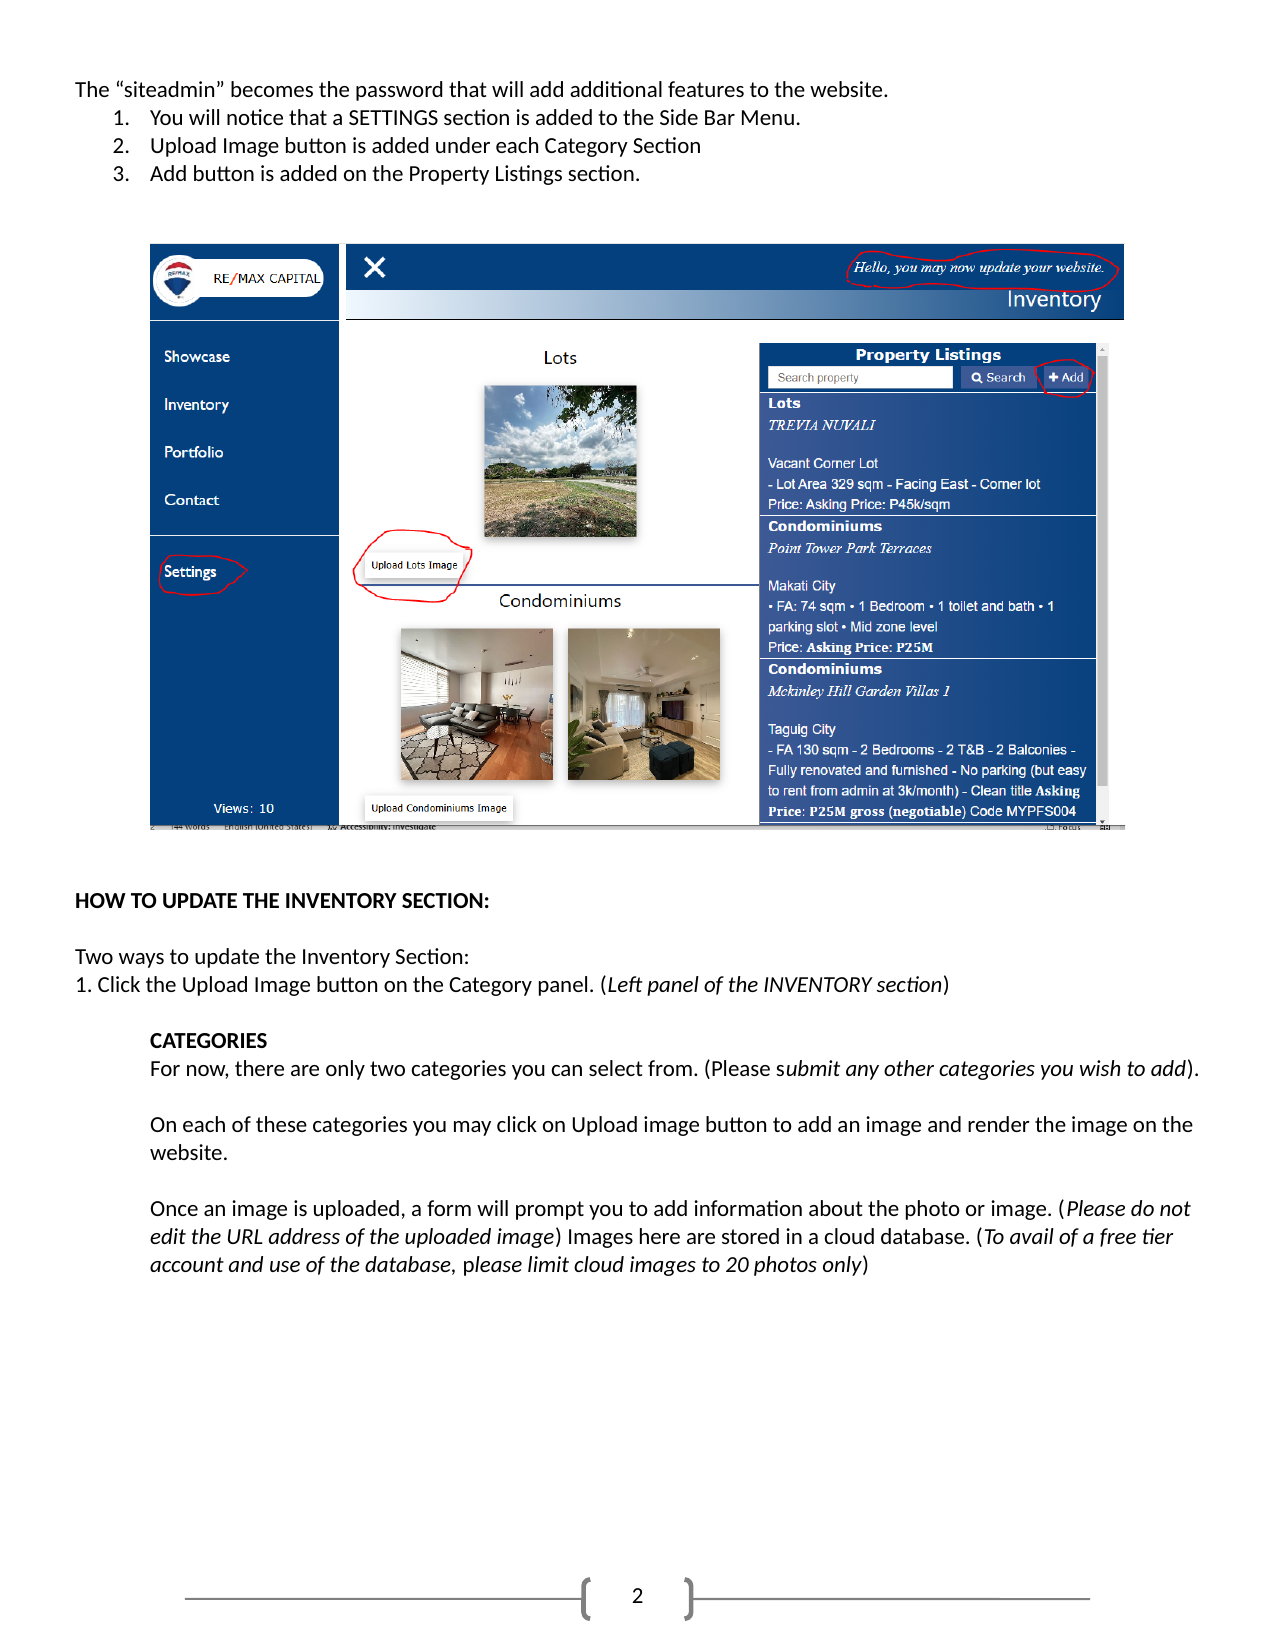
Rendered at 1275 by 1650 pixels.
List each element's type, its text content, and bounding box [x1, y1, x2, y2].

text HOW TO UPDATE THE INVENTORY SECTION: [75, 886, 1200, 914]
list Upload Image button is added under each Category Section [112, 131, 1200, 159]
picture [150, 243, 1125, 830]
text 1. Click the Upload Image button on the Category panel. (Left panel of the INVENTORY section) [75, 970, 1200, 998]
text Once an image is uploaded, a form will prompt you to add information about the photo or image. (Please do not edit the URL address of the uploaded image) Images here are stored in a cloud database. (To avail of a free tier account and use of the database, please limit cloud images to 20 photos only) [150, 1194, 1200, 1278]
text The “siteadmin” becomes the password that will add additional features to the website. [75, 75, 1200, 103]
text Two ways to update the Inventory Section: [75, 942, 1200, 970]
list Add button is added on the Property Listings section. [112, 159, 1200, 187]
list You will notice that a SETTINGS section is added to the Side Bar Menu. [112, 103, 1200, 131]
text For now, there are only two categories you can select from. (Please submit any other categories you wish to add). [150, 1054, 1200, 1082]
text On each of these categories you may click on Upload image button to add an image and render the image on the website. [150, 1110, 1200, 1166]
text CATEGORIES [150, 1026, 1200, 1054]
